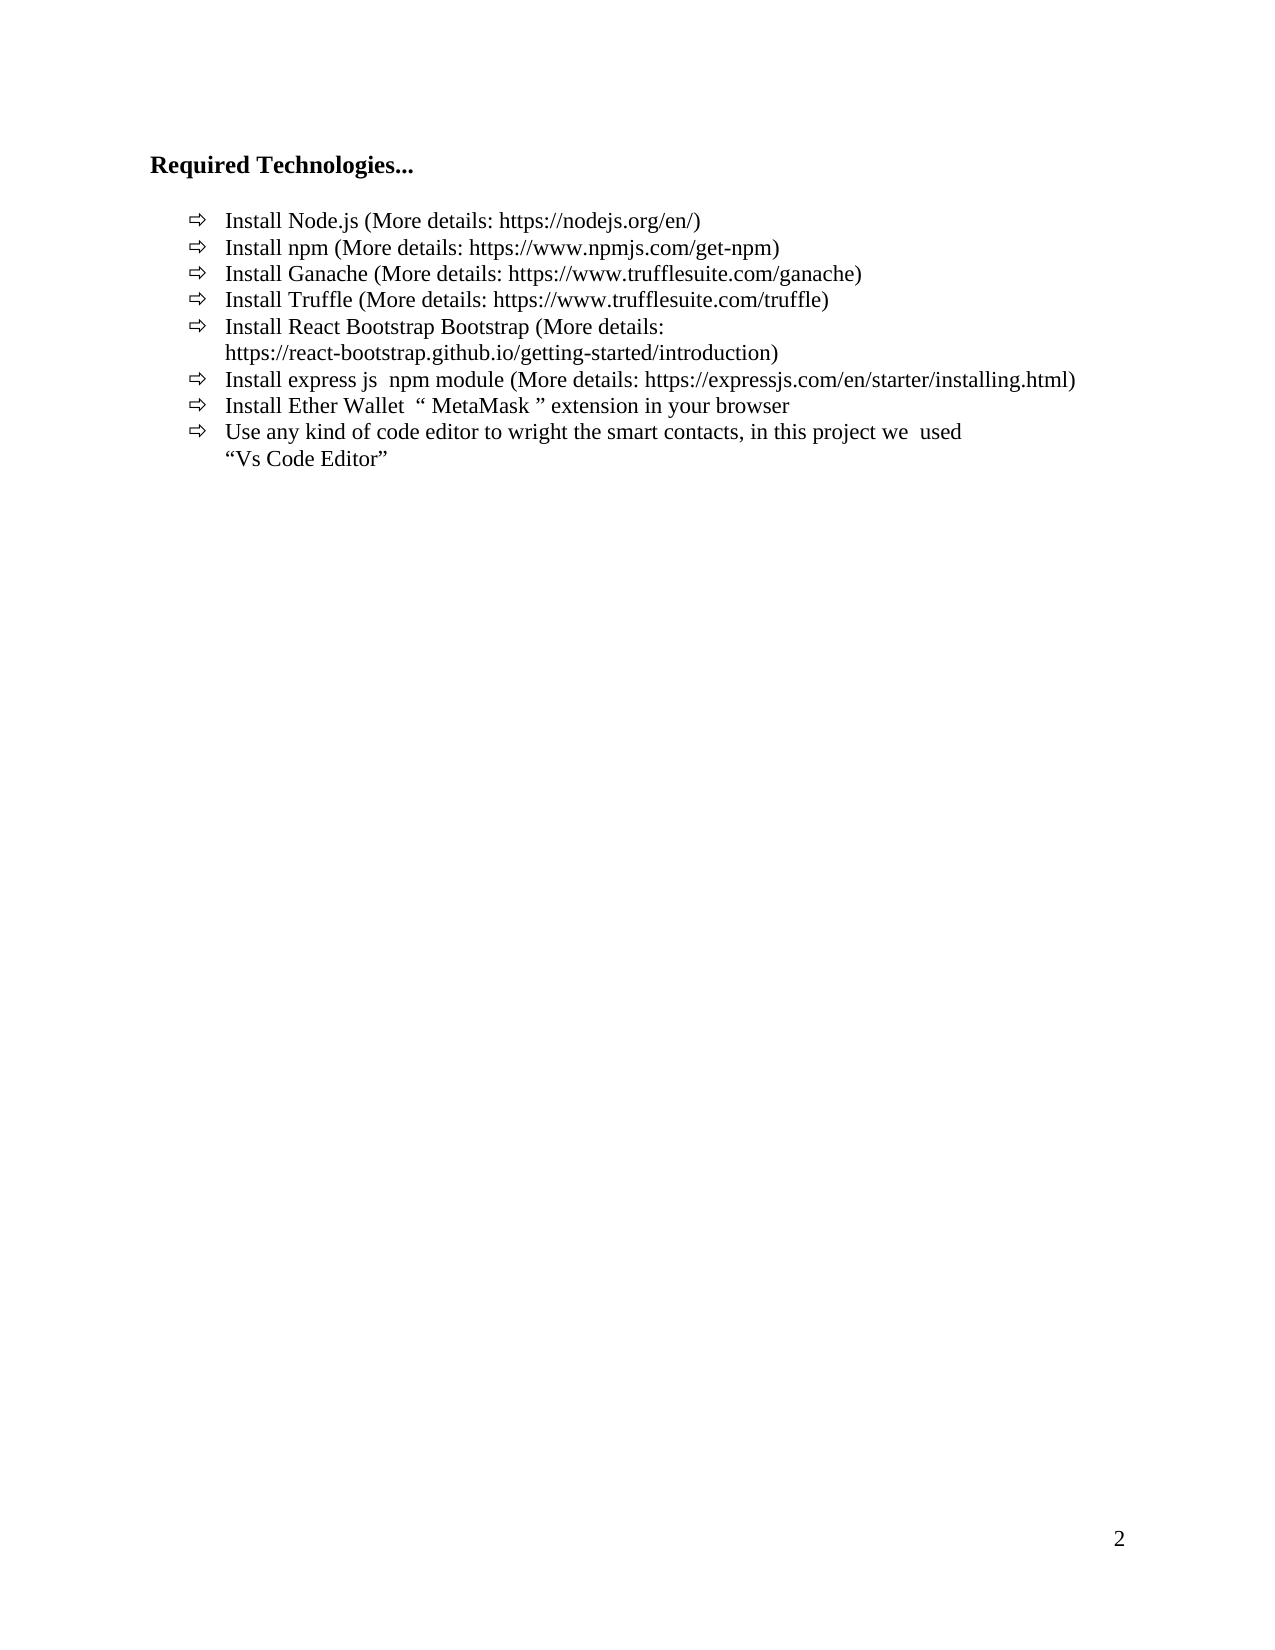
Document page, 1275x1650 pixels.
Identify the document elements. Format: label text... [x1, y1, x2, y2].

list Install Ganache (More details: https://www.trufflesuite.com/ganache) [187, 260, 1125, 287]
list Use any kind of code editor to wright the smart contacts, in this project we used [187, 418, 1125, 445]
list Install npm (More details: https://www.npmjs.com/get-npm) [187, 234, 1125, 260]
list Install React Bootstrap Bootstrap (More details: https://react-bootstrap.github.io/getting-started/introduction) [187, 313, 1125, 366]
list Install Ether Wallet “ MetaMask ” extension in your browser [187, 392, 1125, 418]
list Install Node.js (More details: https://nodejs.org/en/) [187, 207, 1125, 234]
list Install express js npm module (More details: https://expressjs.com/en/starter/installing.html) [187, 366, 1125, 392]
list Install Truffle (More details: https://www.trufflesuite.com/truffle) [187, 287, 1125, 313]
text Required Technologies... [150, 150, 1125, 179]
list “Vs Code Editor” [225, 445, 1125, 471]
